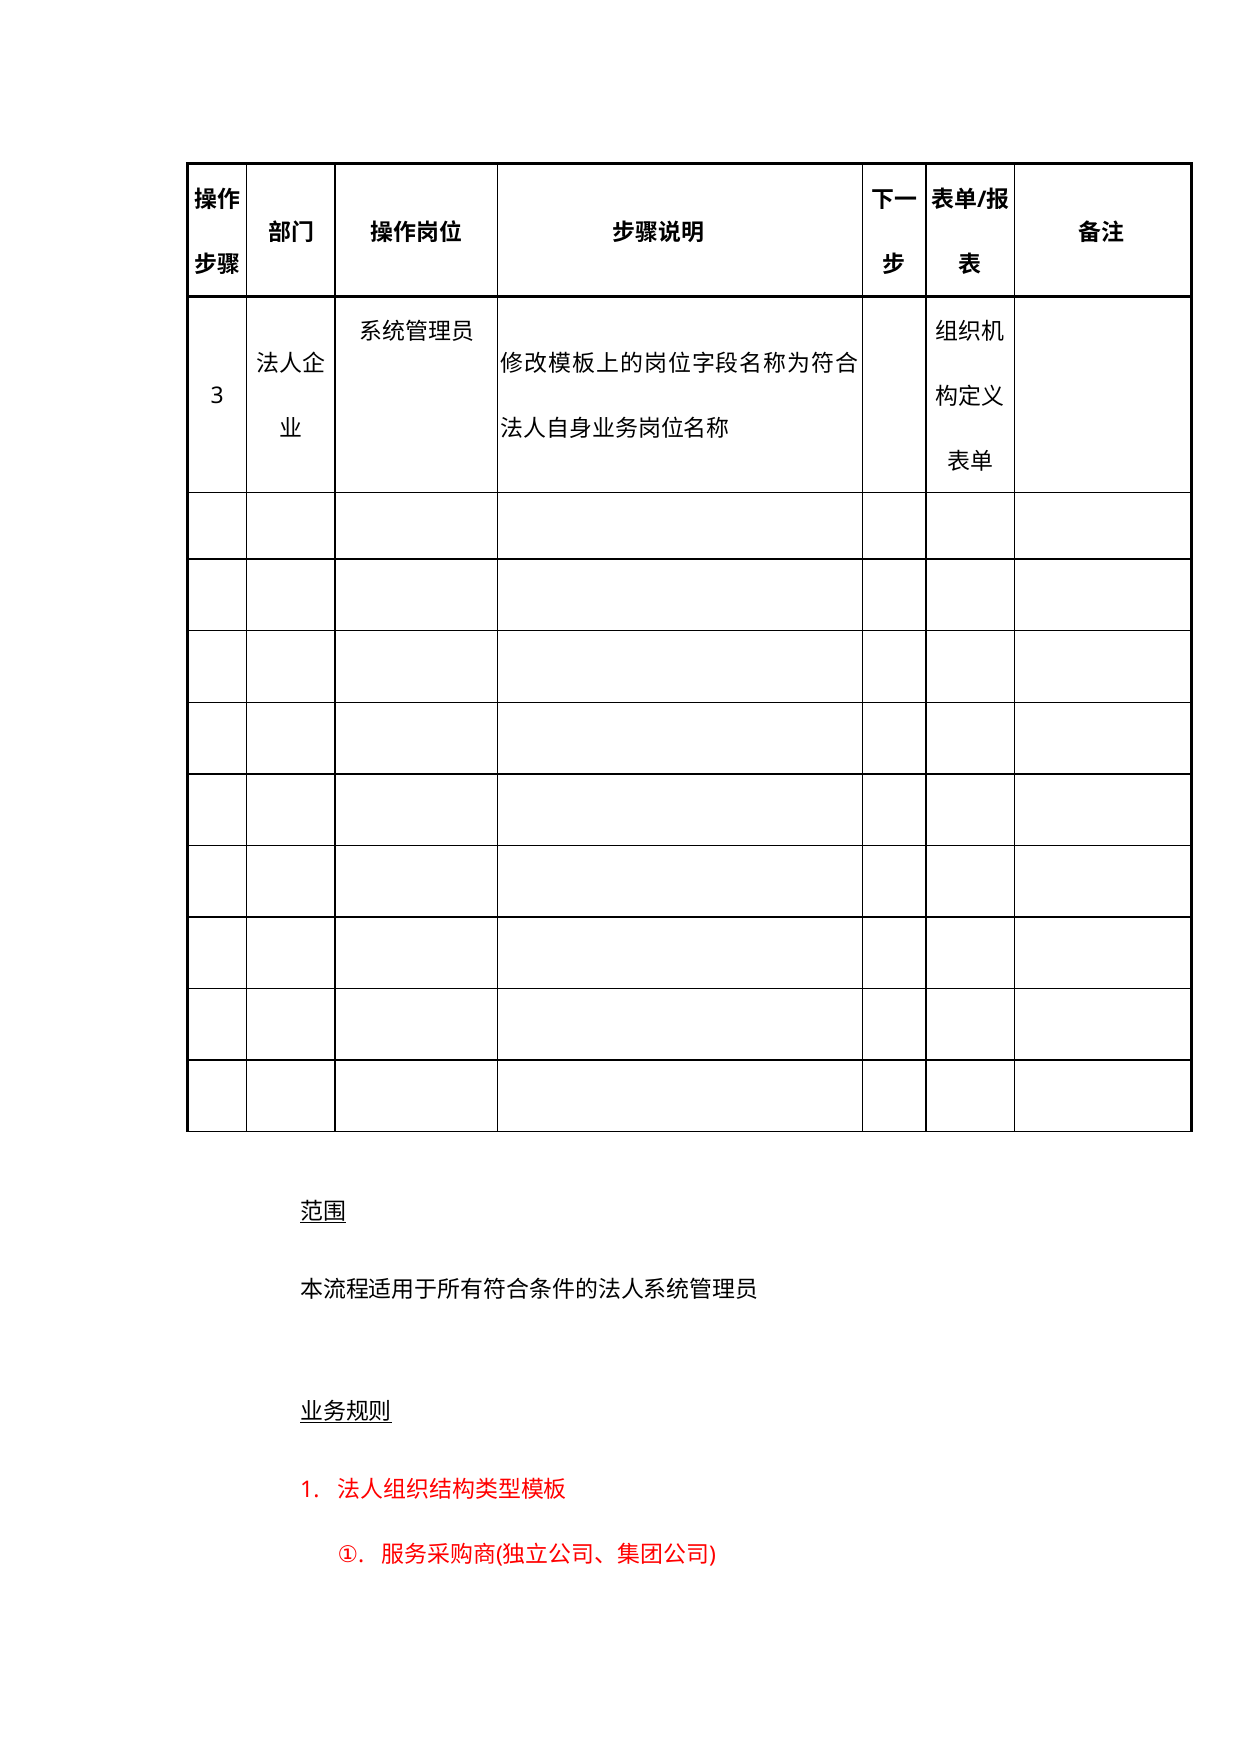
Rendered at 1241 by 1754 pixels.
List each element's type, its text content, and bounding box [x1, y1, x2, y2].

table_header 操作岗位 [336, 165, 497, 295]
table_cell [1015, 631, 1190, 701]
table_cell [247, 703, 334, 773]
table_cell [927, 560, 1014, 630]
table_cell 系统管理员 [336, 298, 497, 492]
table_cell [927, 846, 1014, 916]
table_cell [863, 1061, 925, 1131]
table_cell [336, 989, 497, 1059]
table_cell [1015, 775, 1190, 844]
table_cell [189, 846, 246, 916]
table_cell [498, 631, 862, 701]
table_cell [1015, 846, 1190, 916]
table_cell [336, 846, 497, 916]
table_cell 3 [189, 298, 246, 492]
table_cell [189, 1061, 246, 1131]
table_cell [336, 775, 497, 844]
table_cell [247, 775, 334, 844]
table_header 步骤说明 [498, 165, 862, 295]
list 法人组织结构类型模板 [300, 1455, 1053, 1520]
table_header 表单/报表 [927, 165, 1014, 295]
table_cell [498, 918, 862, 988]
table_cell [189, 989, 246, 1059]
table_cell [498, 775, 862, 844]
table_cell [498, 989, 862, 1059]
table_cell [927, 775, 1014, 844]
table_cell [863, 918, 925, 988]
table_cell [336, 1061, 497, 1131]
table_cell [863, 846, 925, 916]
table_cell [1015, 1061, 1190, 1131]
table_cell [247, 846, 334, 916]
text 本流程适用于所有符合条件的法人系统管理员 [300, 1255, 1053, 1320]
table_cell [189, 631, 246, 701]
table_cell 组织机构定义表单 [927, 298, 1014, 492]
table_cell 修改模板上的岗位字段名称为符合法人自身业务岗位名称 [498, 298, 862, 492]
table_cell [1015, 298, 1190, 492]
table_cell [1015, 703, 1190, 773]
table_cell [336, 493, 497, 558]
table_cell [247, 989, 334, 1059]
table_cell [863, 989, 925, 1059]
table_cell [336, 703, 497, 773]
table_cell [189, 703, 246, 773]
table_cell [336, 918, 497, 988]
table_cell [1015, 560, 1190, 630]
table_cell [863, 493, 925, 558]
list 服务采购商(独立公司、集团公司) [337, 1520, 1053, 1585]
table_header 下一步 [863, 165, 925, 295]
table_cell [863, 631, 925, 701]
table_cell [1015, 918, 1190, 988]
table_cell [336, 631, 497, 701]
table_cell [927, 918, 1014, 988]
text 范围 [300, 1177, 1053, 1242]
table_cell [863, 560, 925, 630]
table_cell [863, 298, 925, 492]
table_cell [927, 989, 1014, 1059]
table_cell [927, 493, 1014, 558]
table_cell [247, 1061, 334, 1131]
table_cell 法人企业 [247, 298, 334, 492]
table_cell [498, 703, 862, 773]
table_cell [863, 775, 925, 844]
table_cell [189, 560, 246, 630]
table_cell [498, 846, 862, 916]
table_cell [1015, 989, 1190, 1059]
table_cell [189, 775, 246, 844]
table_cell [1015, 493, 1190, 558]
table_header 操作步骤 [189, 165, 246, 295]
table_cell [247, 918, 334, 988]
table_cell [336, 560, 497, 630]
table_header 部门 [247, 165, 334, 295]
table_cell [498, 493, 862, 558]
text 业务规则 [300, 1377, 1053, 1442]
table_cell [498, 1061, 862, 1131]
table_cell [927, 703, 1014, 773]
table_cell [498, 560, 862, 630]
table_cell [927, 1061, 1014, 1131]
table_cell [863, 703, 925, 773]
table_cell [927, 631, 1014, 701]
table_cell [247, 560, 334, 630]
table_header 备注 [1015, 165, 1190, 295]
table_cell [247, 631, 334, 701]
table_cell [189, 493, 246, 558]
table_cell [189, 918, 246, 988]
table_cell [247, 493, 334, 558]
